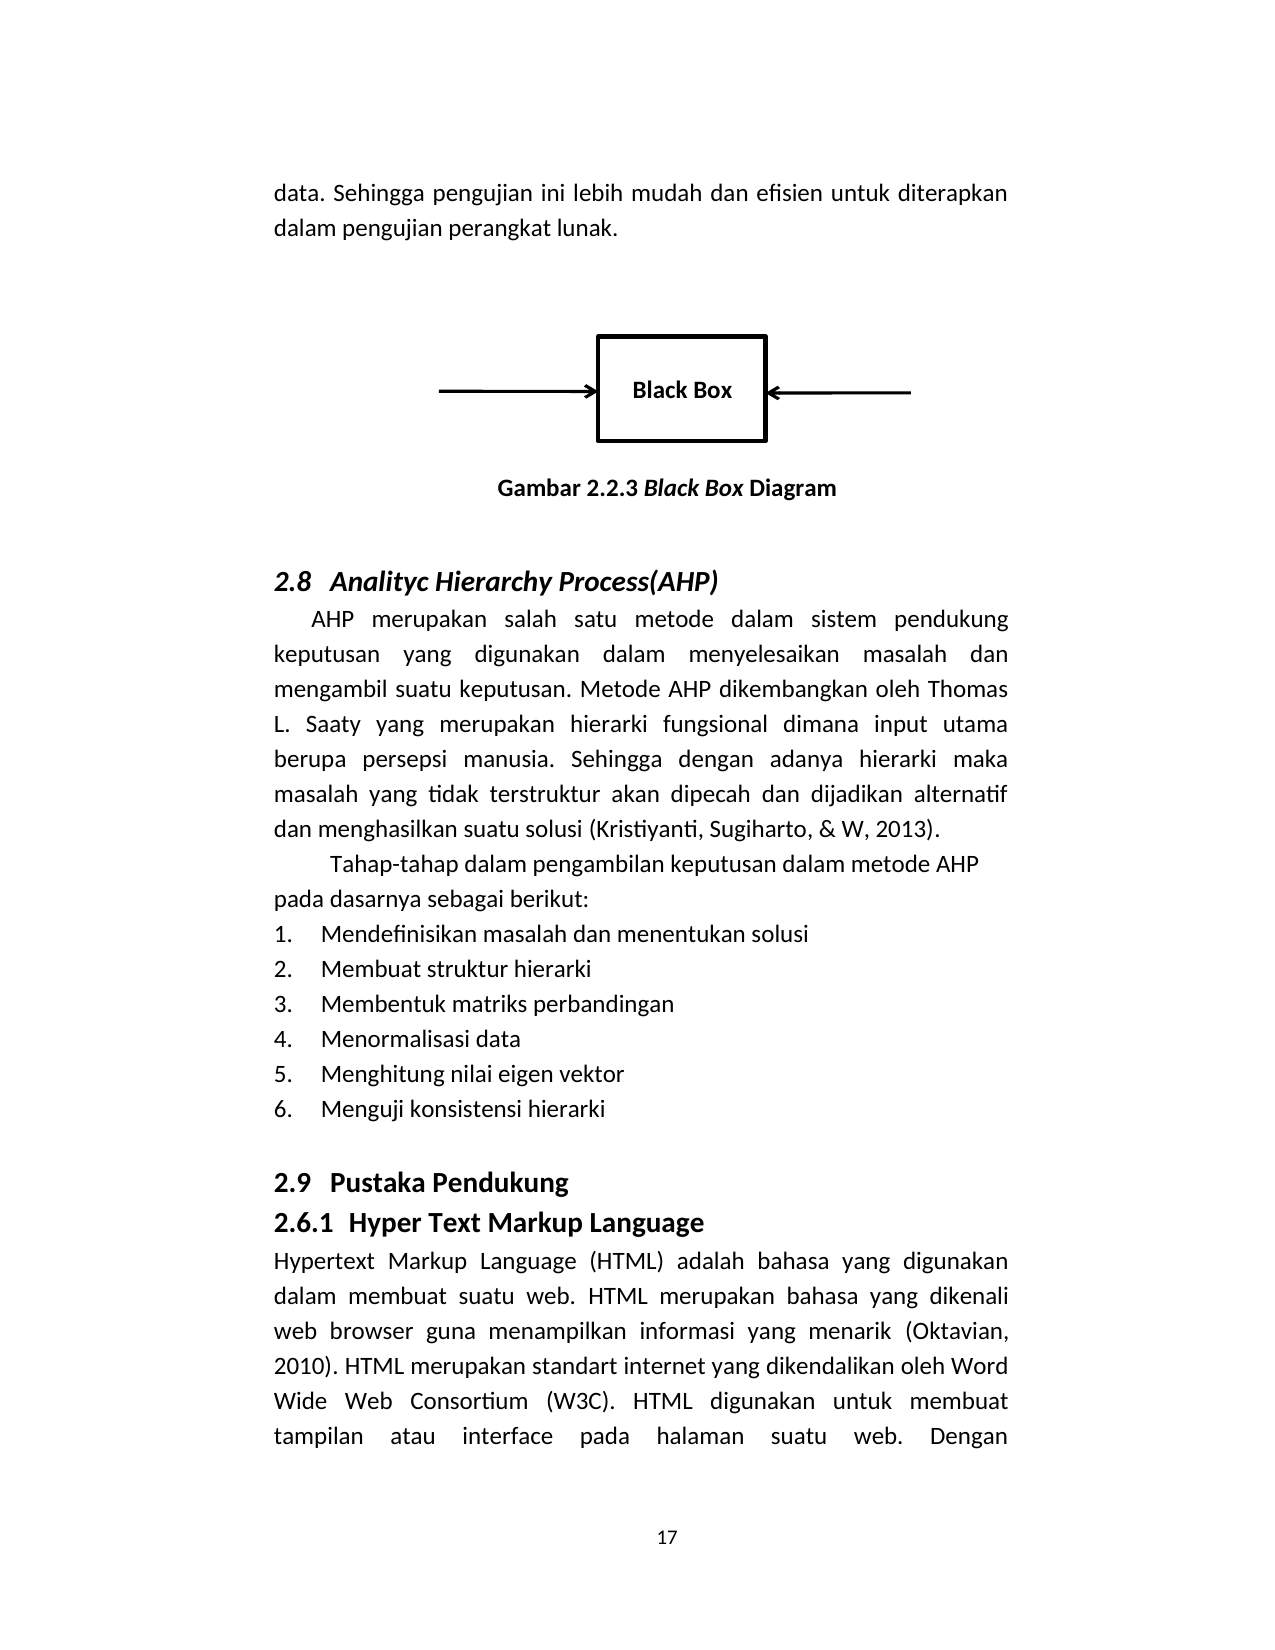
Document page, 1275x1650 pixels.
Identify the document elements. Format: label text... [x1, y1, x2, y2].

list Menghitung nilai eigen vektor [274, 1059, 1009, 1089]
list AHP merupakan salah satu metode dalam sistem pendukung keputusan yang digunakan dalam menyelesaikan masalah dan mengambil suatu keputusan. Metode AHP dikembangkan oleh Thomas L. Saaty yang merupakan hierarki fungsional dimana input utama berupa persepsi manusia. Sehingga dengan adanya hierarki maka masalah yang tidak terstruktur akan dipecah dan dijadikan alternatif dan menghasilkan suatu solusi. [274, 604, 1009, 844]
list Hyper Text Markup Language [274, 1204, 1009, 1240]
list Membuat struktur hierarki [274, 954, 1009, 984]
list Menguji konsistensi hierarki [274, 1094, 1009, 1124]
list Tahap-tahap dalam pengambilan keputusan dalam metode AHP pada dasarnya sebagai berikut: [274, 849, 1009, 914]
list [274, 1246, 1009, 1451]
list Membentuk matriks perbandingan [274, 989, 1009, 1019]
list Mendefinisikan masalah dan menentukan solusi [274, 919, 1009, 949]
list Menormalisasi data [274, 1024, 1009, 1054]
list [274, 177, 1009, 243]
text Gambar 2.2.3 Black Box Diagram [236, 472, 1098, 503]
list Analityc Hierarchy Process(AHP) [274, 563, 1009, 598]
list Pustaka Pendukung [274, 1164, 1009, 1199]
